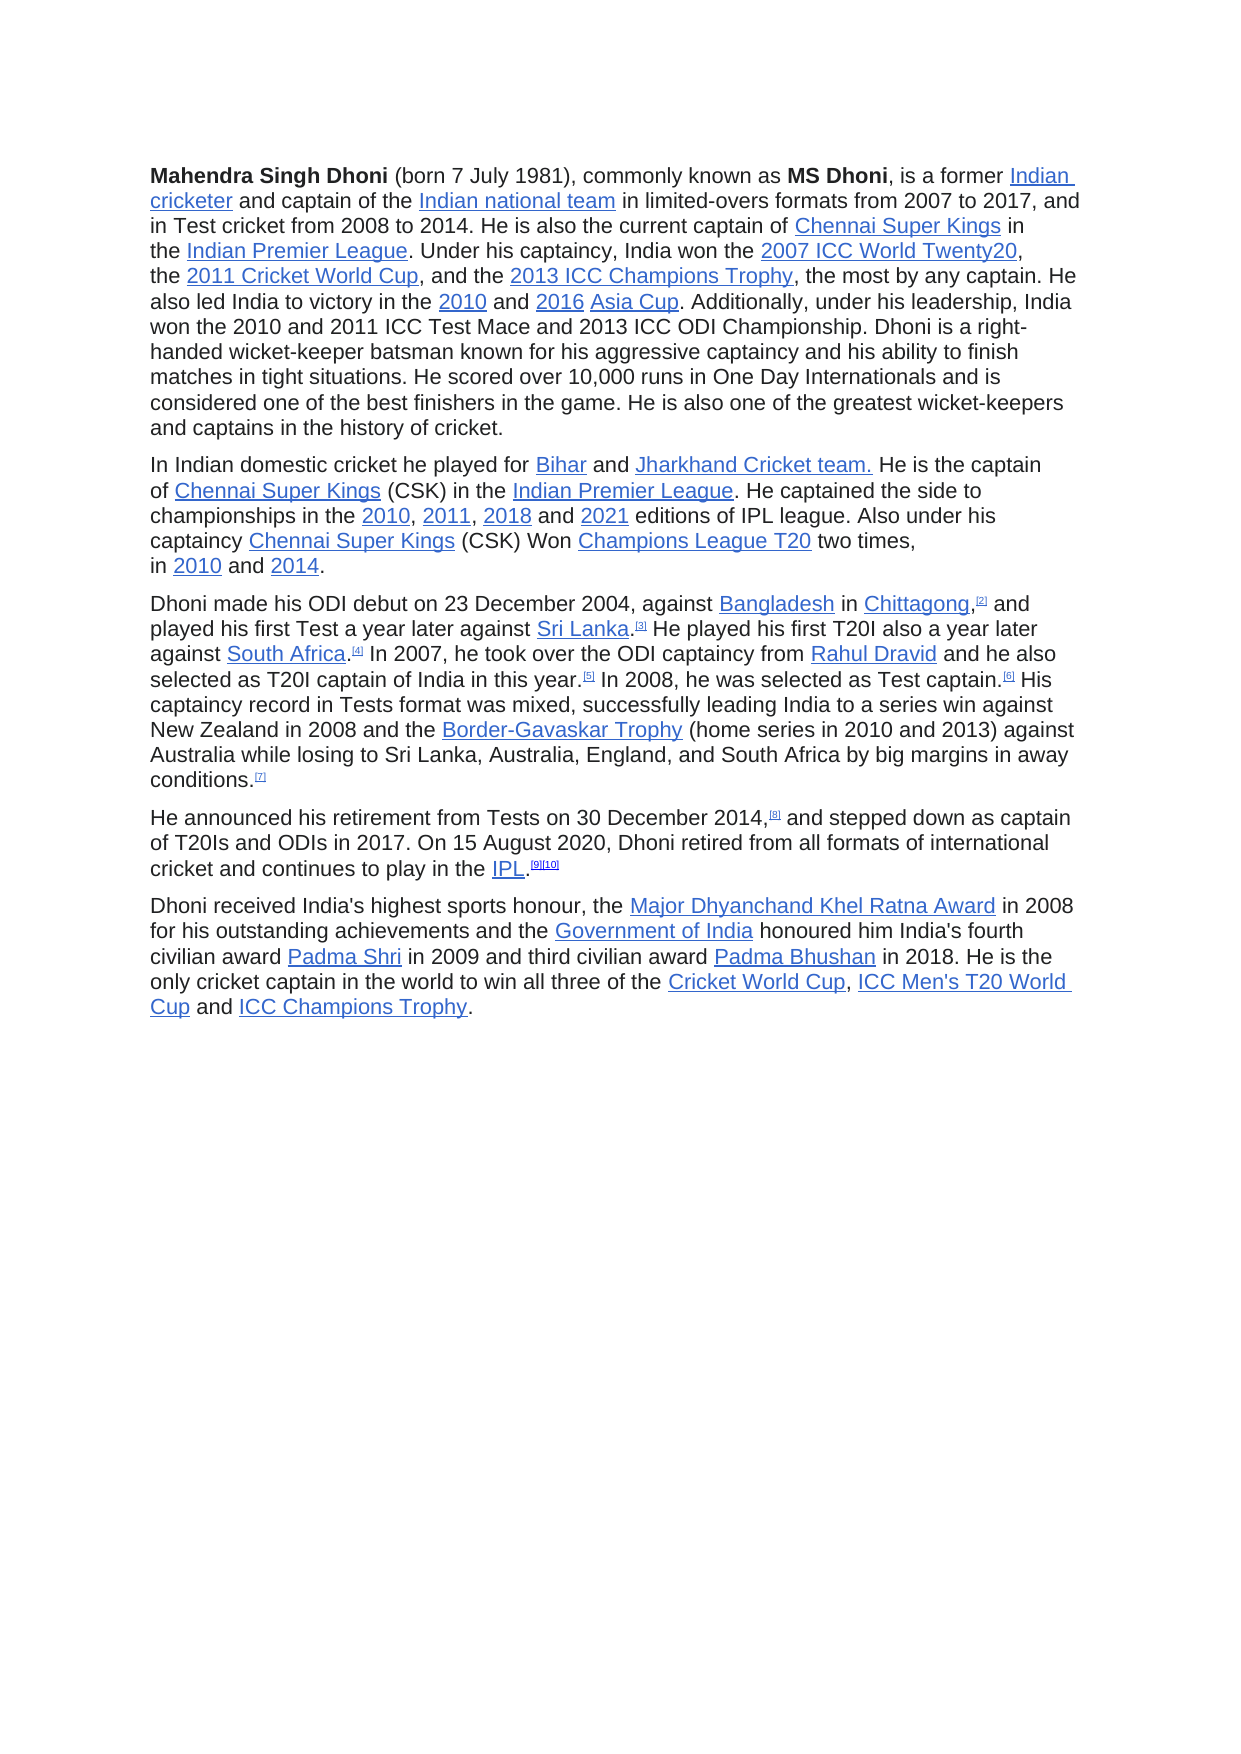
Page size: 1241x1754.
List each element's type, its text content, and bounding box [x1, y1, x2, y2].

text Mahendra Singh Dhoni (born 7 July 1981), commonly known as MS Dhoni, is a former Indian cricketer and captain of the Indian national team in limited-overs formats from 2007 to 2017, and in Test cricket from 2008 to 2014. He is also the current captain of Chennai Super Kings in the Indian Premier League. Under his captaincy, India won the 2007 ICC World Twenty20, the 2011 Cricket World Cup, and the 2013 ICC Champions Trophy, the most by any captain. He also led India to victory in the 2010 and 2016 Asia Cup. Additionally, under his leadership, India won the 2010 and 2011 ICC Test Mace and 2013 ICC ODI Championship. Dhoni is a right-handed wicket-keeper batsman known for his aggressive captaincy and his ability to finish matches in tight situations. He scored over 10,000 runs in One Day Internationals and is considered one of the best finishers in the game. He is also one of the greatest wicket-keepers and captains in the history of cricket. [150, 162, 1090, 440]
text In Indian domestic cricket he played for Bihar and Jharkhand Cricket team. He is the captain of Chennai Super Kings (CSK) in the Indian Premier League. He captained the side to championships in the 2010, 2011, 2018 and 2021 editions of IPL league. Also under his captaincy Chennai Super Kings (CSK) Won Champions League T20 two times, in 2010 and 2014. [150, 452, 1090, 578]
text Dhoni received India's highest sports honour, the Major Dhyanchand Khel Ratna Award in 2008 for his outstanding achievements and the Government of India honoured him India's fourth civilian award Padma Shri in 2009 and third civilian award Padma Bhushan in 2018. He is the only cricket captain in the world to win all three of the Cricket World Cup, ICC Men's T20 World Cup and ICC Champions Trophy. [150, 893, 1090, 1019]
text He announced his retirement from Tests on 30 December 2014,[8] and stepped down as captain of T20Is and ODIs in 2017. On 15 August 2020, Dhoni retired from all formats of international cricket and continues to play in the IPL.[9][10] [150, 805, 1090, 881]
text Dhoni made his ODI debut on 23 December 2004, against Bangladesh in Chittagong,[2] and played his first Test a year later against Sri Lanka.[3] He played his first T20I also a year later against South Africa.[4] In 2007, he took over the ODI captaincy from Rahul Dravid and he also selected as T20I captain of India in this year.[5] In 2008, he was selected as Test captain.[6] His captaincy record in Tests format was mixed, successfully leading India to a series win against New Zealand in 2008 and the Border-Gavaskar Trophy (home series in 2010 and 2013) against Australia while losing to Sri Lanka, Australia, England, and South Africa by big margins in away conditions.[7] [150, 591, 1090, 792]
